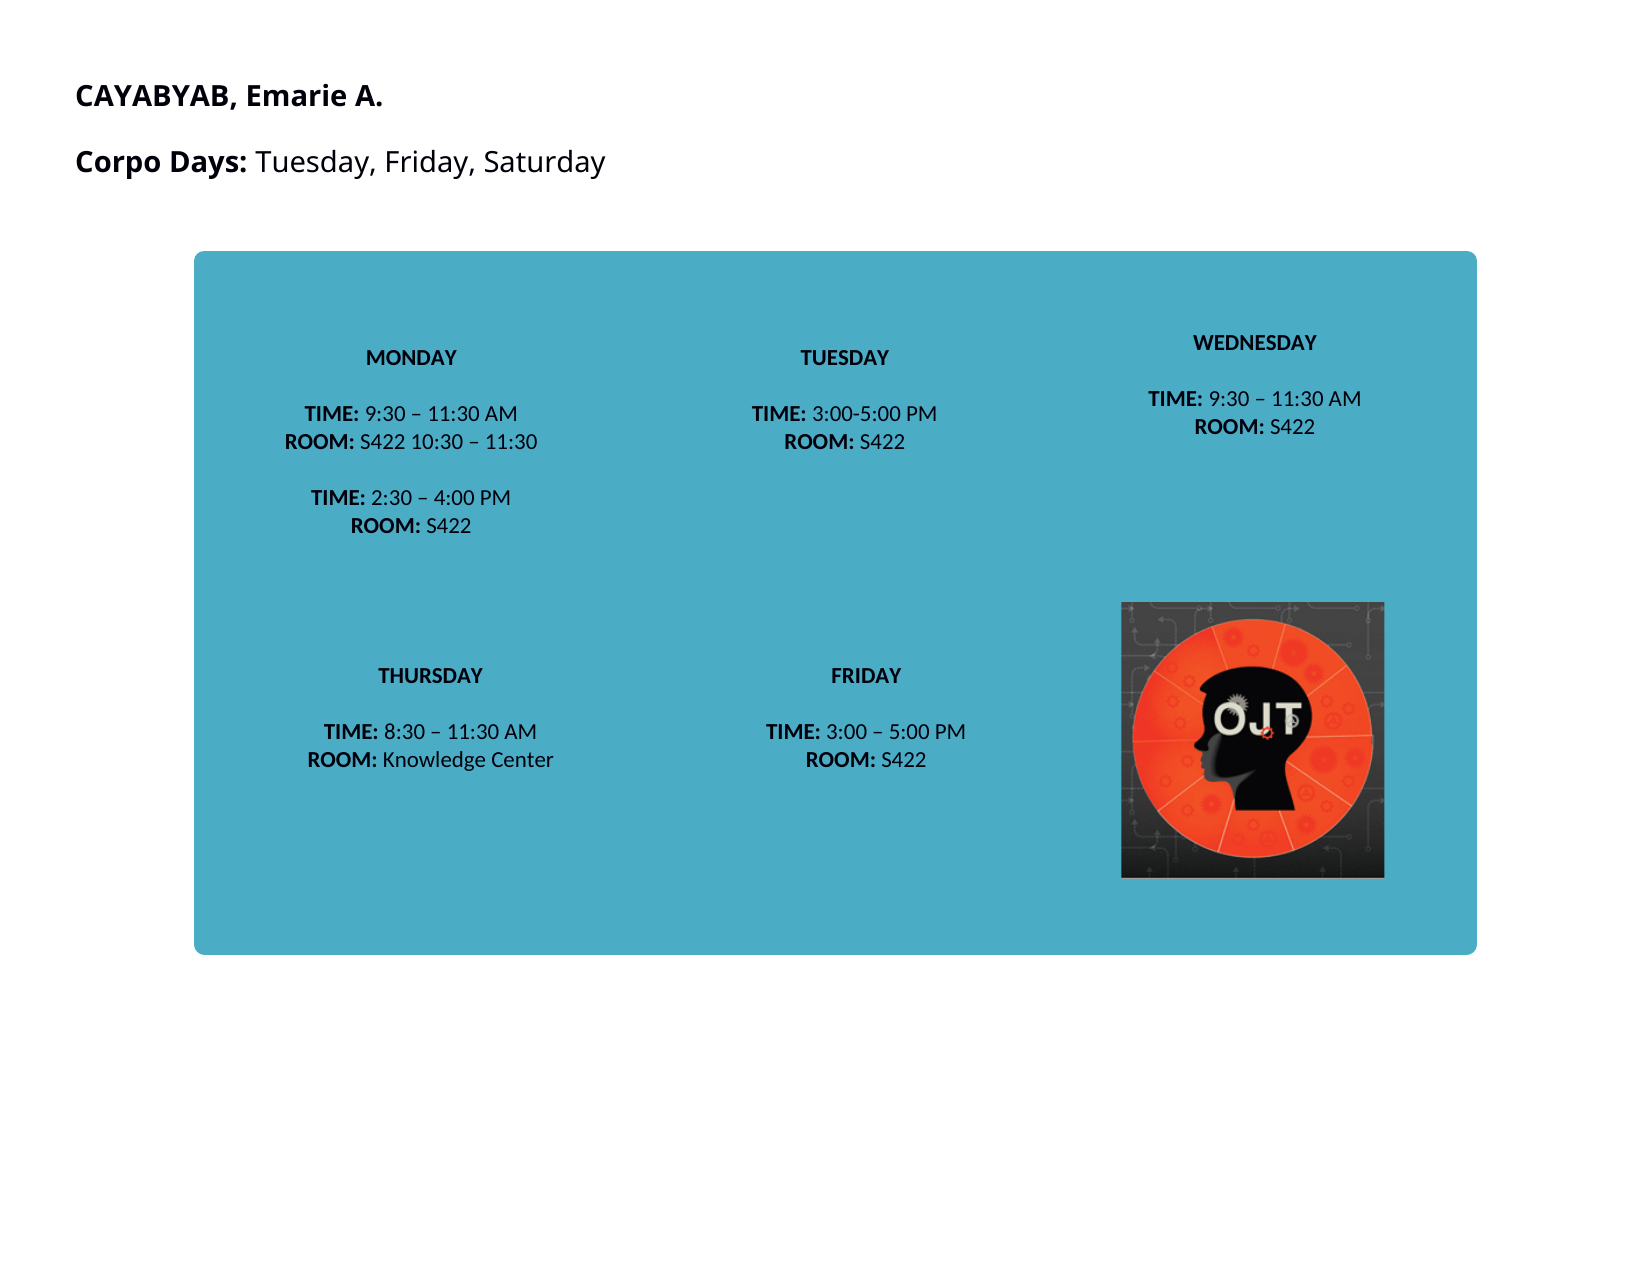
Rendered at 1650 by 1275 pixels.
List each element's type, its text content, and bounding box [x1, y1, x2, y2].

text Corpo Days: Tuesday, Friday, Saturday [75, 141, 1575, 181]
text CAYABYAB, Emarie A. [75, 75, 1575, 115]
picture [1121, 602, 1385, 879]
